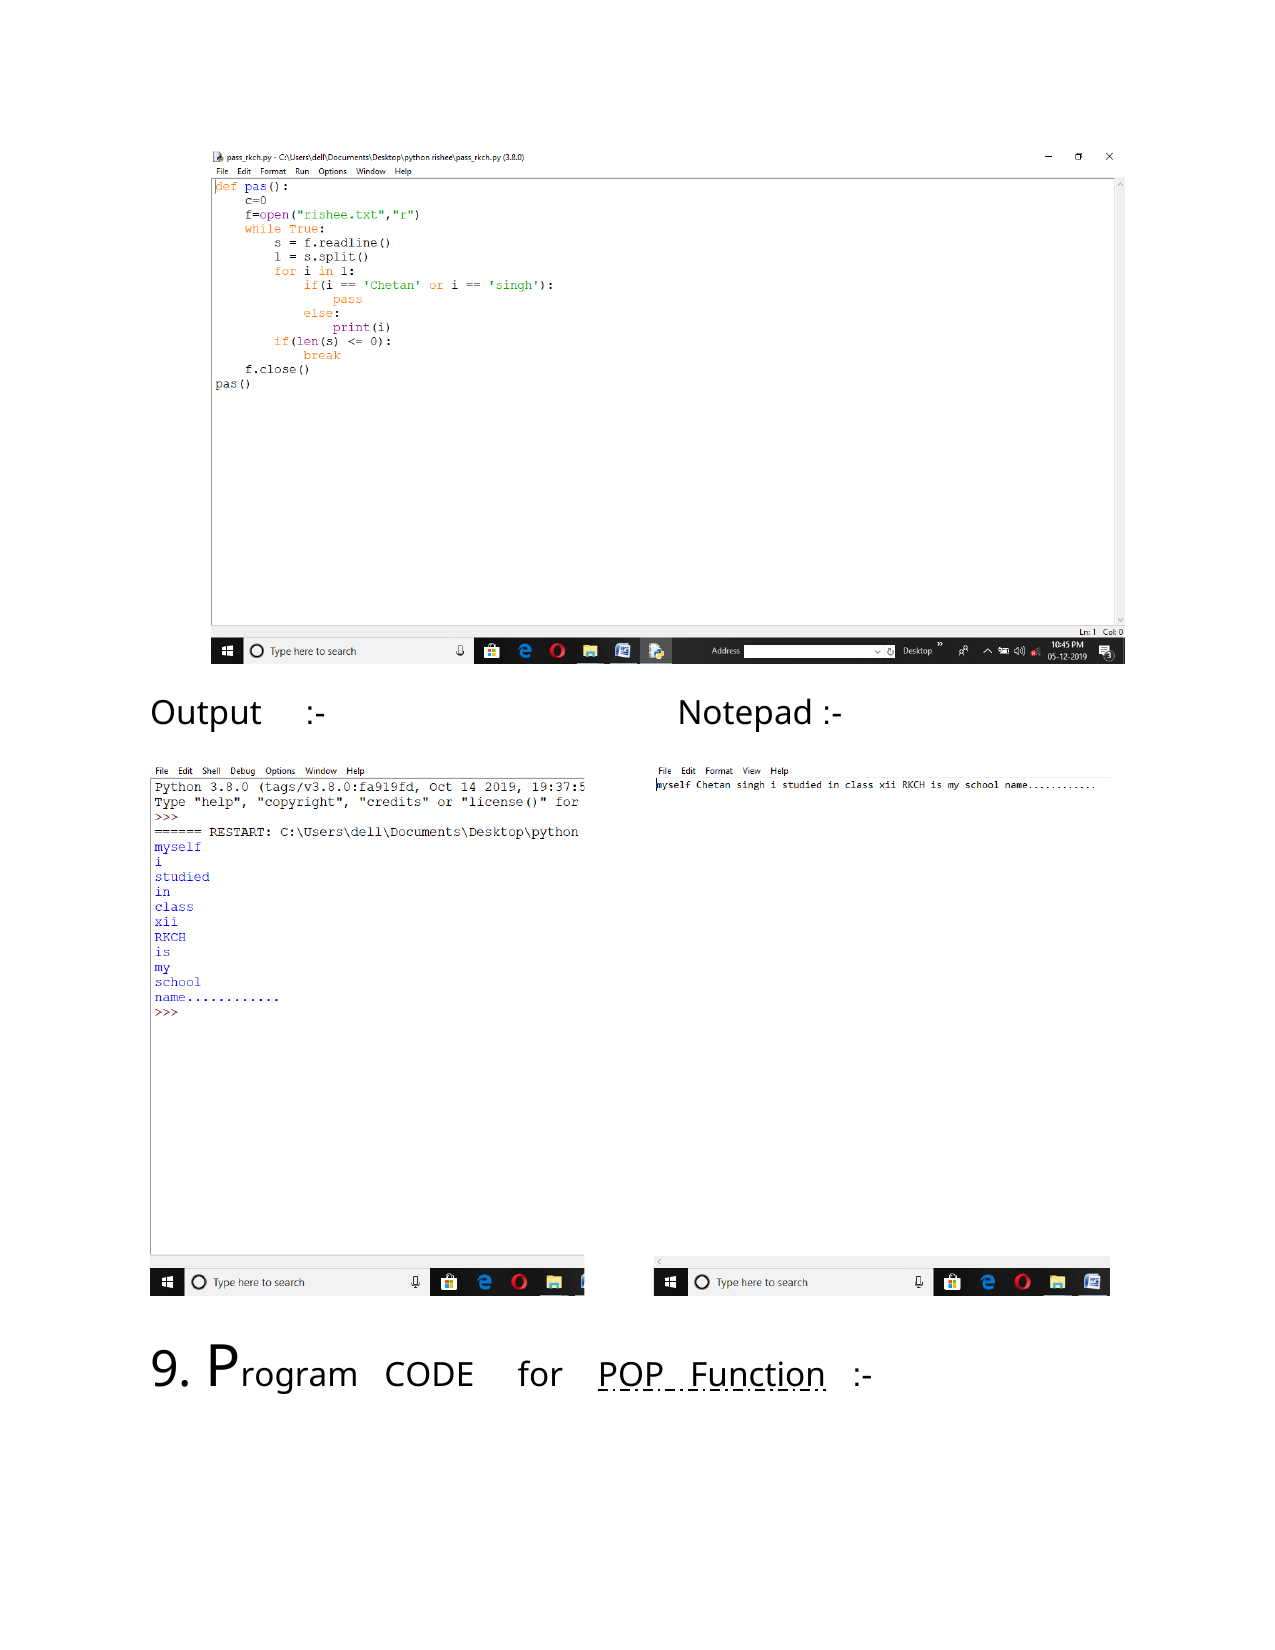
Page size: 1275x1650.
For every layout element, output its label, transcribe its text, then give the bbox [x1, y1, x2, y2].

picture [211, 150, 1125, 664]
text Output :- Notepad :- [150, 689, 1125, 734]
text 9. Program CODE for POP Function :- [150, 1324, 1125, 1403]
picture [150, 761, 585, 1296]
picture [653, 761, 1110, 1296]
